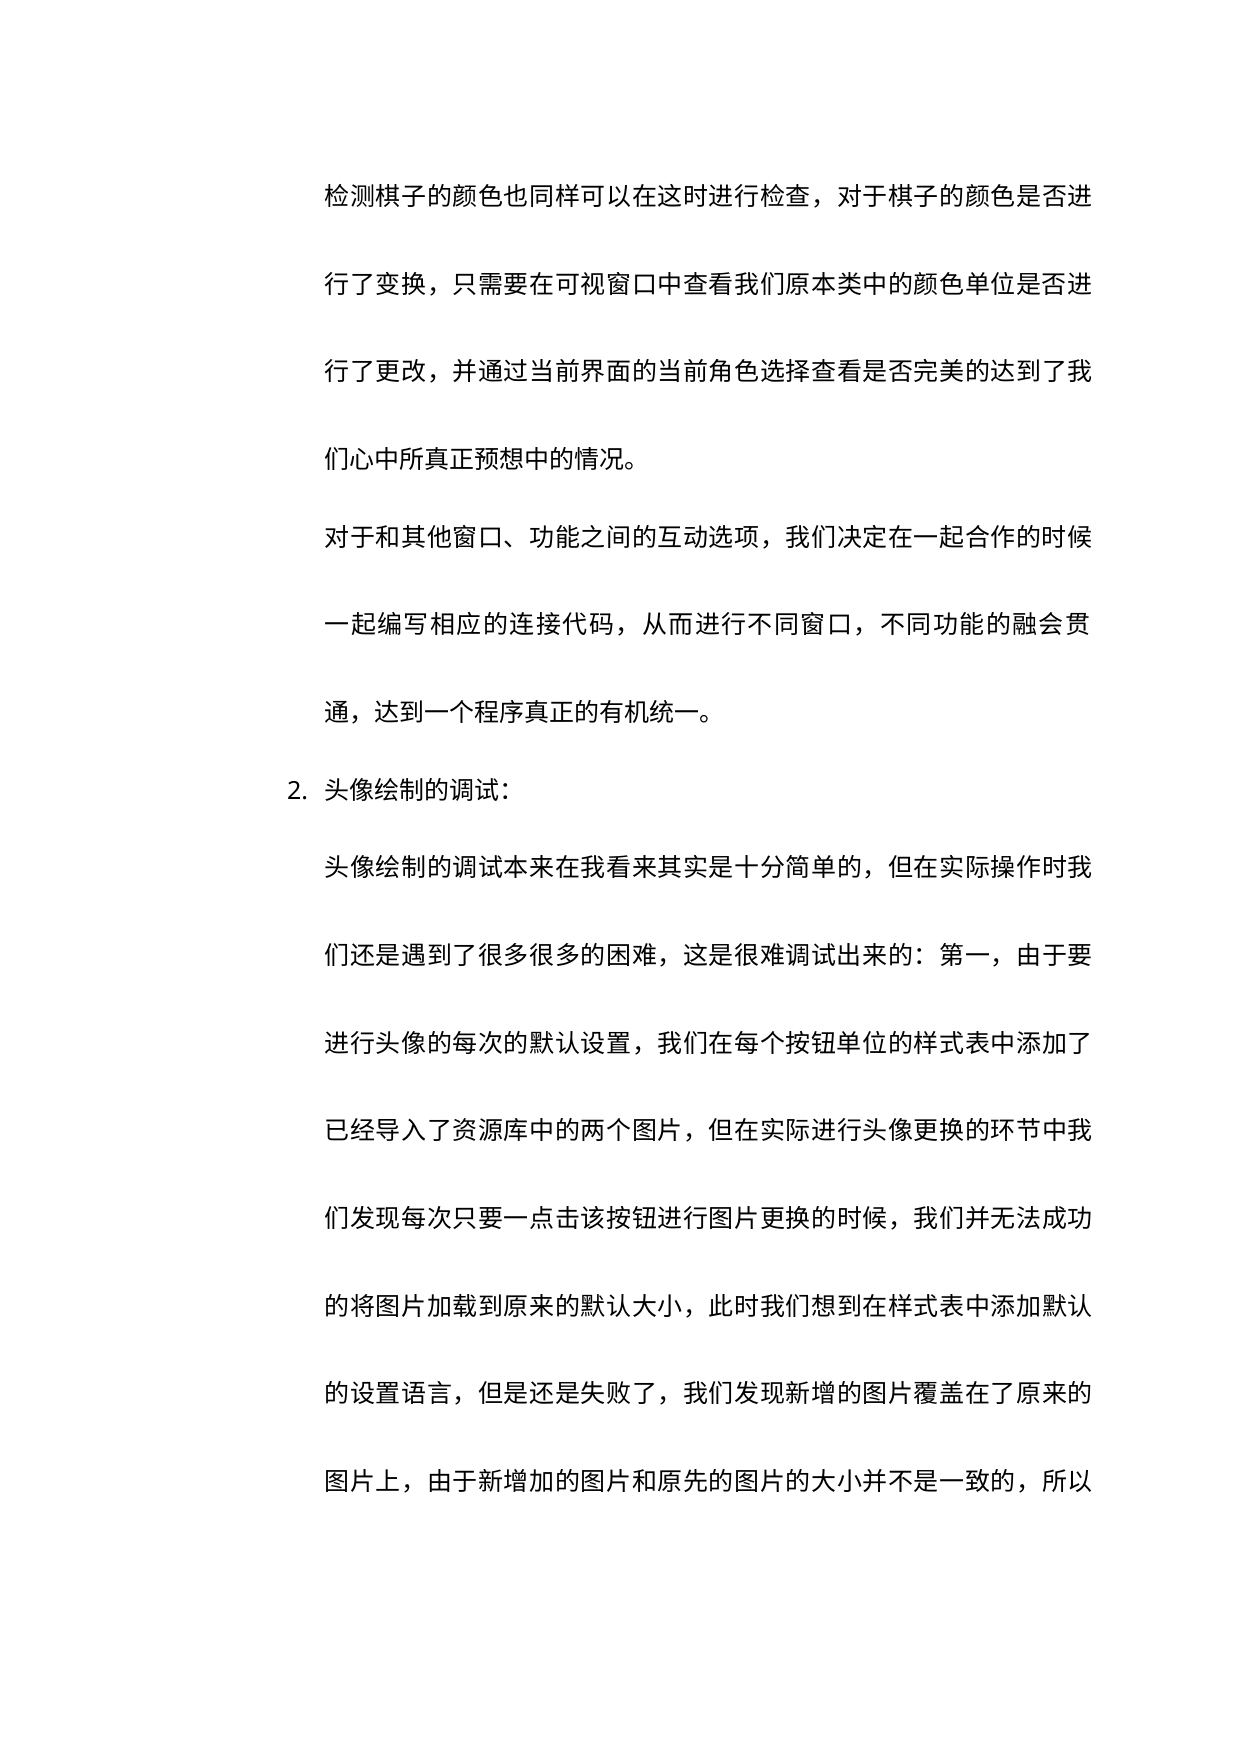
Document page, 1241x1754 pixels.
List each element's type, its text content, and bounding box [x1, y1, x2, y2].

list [324, 833, 1092, 1512]
list 对于和其他窗口、功能之间的互动选项，我们决定在一起合作的时候一起编写相应的连接代码，从而进行不同窗口，不同功能的融会贯通，达到一个程序真正的有机统一。 [324, 503, 1092, 743]
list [324, 162, 1092, 490]
list 头像绘制的调试： [287, 756, 1092, 821]
